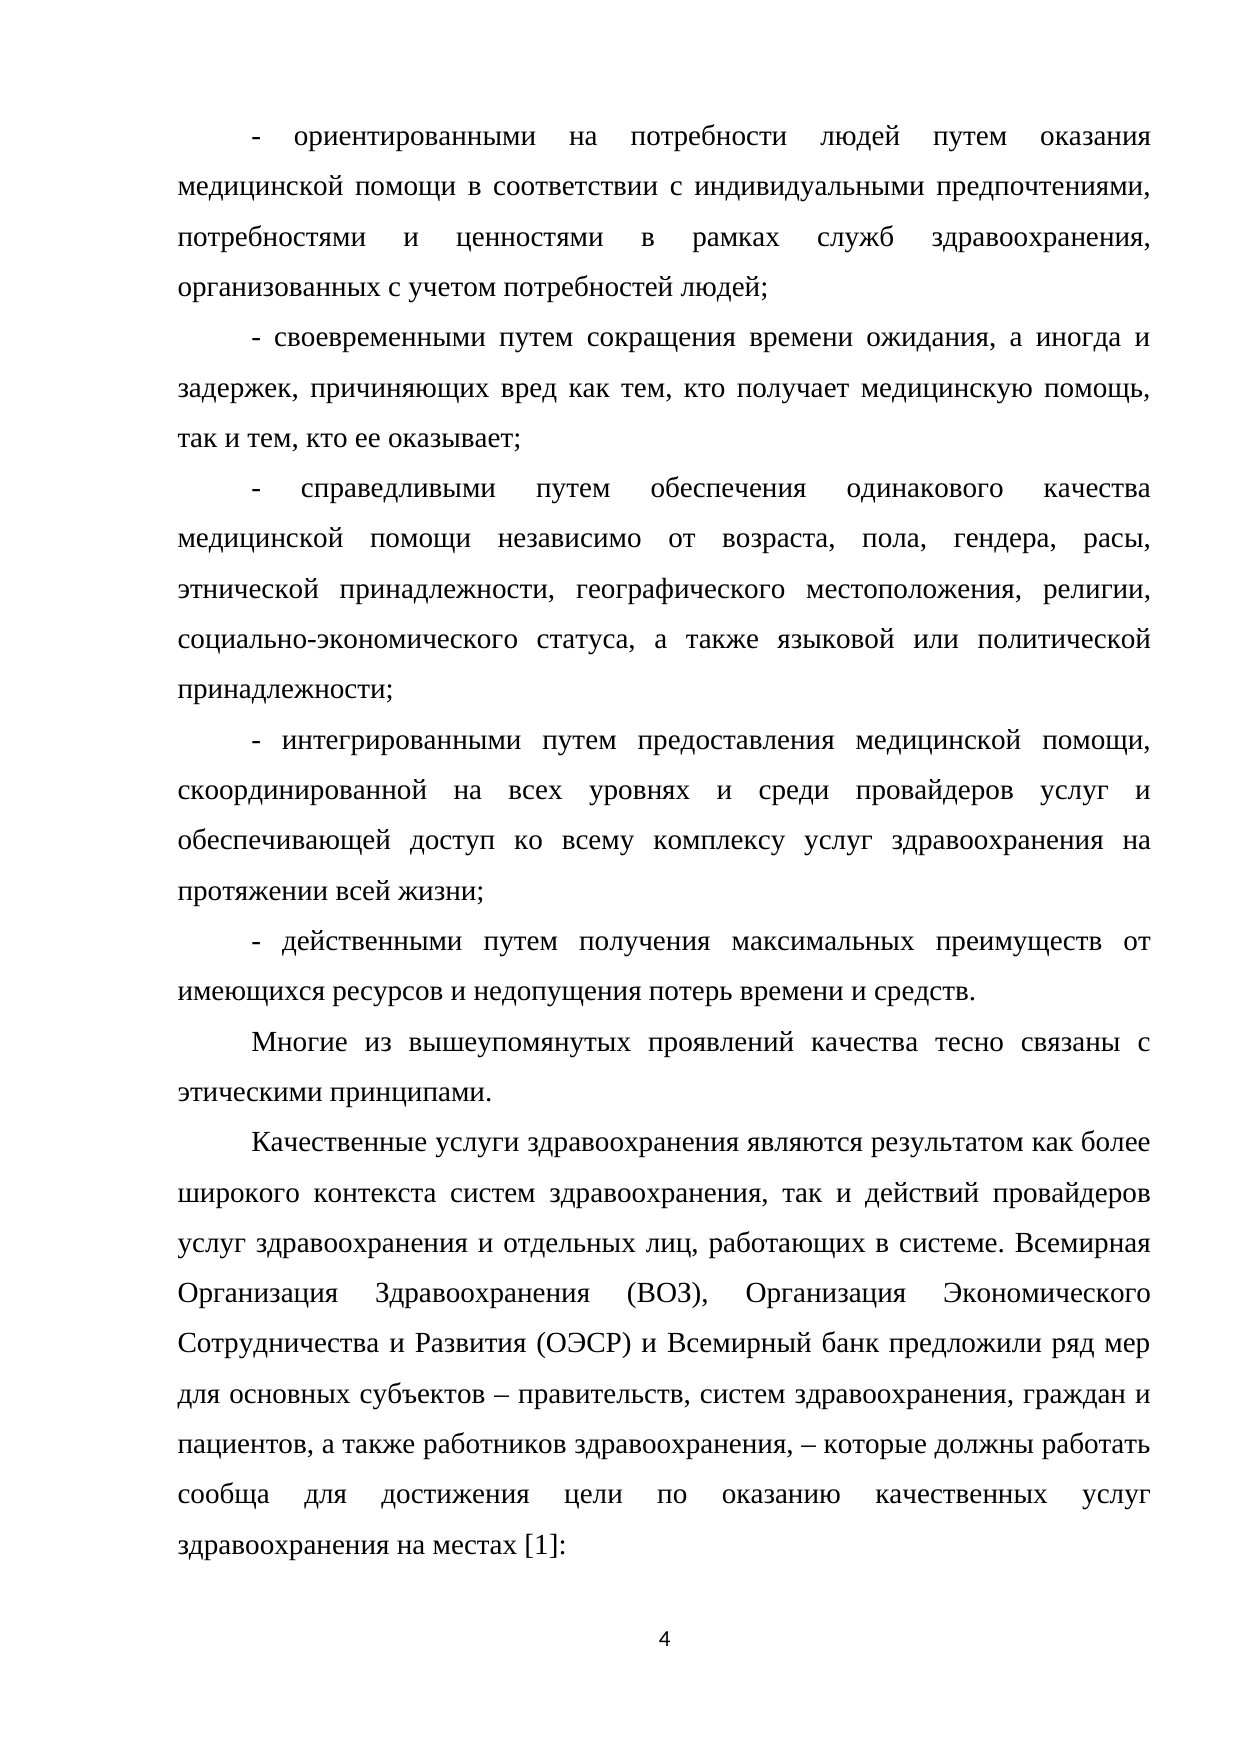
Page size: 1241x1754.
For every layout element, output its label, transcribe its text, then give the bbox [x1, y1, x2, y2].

text Многие из вышеупомянутых проявлений качества тесно связаны с этическими принципами. [177, 1024, 1152, 1108]
text - интегрированными путем предоставления медицинской помощи, скоординированной на всех уровнях и среди провайдеров услуг и обеспечивающей доступ ко всему комплексу услуг здравоохранения на протяжении всей жизни; [177, 722, 1152, 906]
text - справедливыми путем обеспечения одинакового качества медицинской помощи независимо от возраста, пола, гендера, расы, этнической принадлежности, географического местоположения, религии, социально-экономического статуса, а также языковой или политической принадлежности; [177, 470, 1152, 705]
text - ориентированными на потребности людей путем оказания медицинской помощи в соответствии с индивидуальными предпочтениями, потребностями и ценностями в рамках служб здравоохранения, организованных с учетом потребностей людей; [177, 118, 1152, 303]
text - своевременными путем сокращения времени ожидания, а иногда и задержек, причиняющих вред как тем, кто получает медицинскую помощь, так и тем, кто ее оказывает; [177, 319, 1152, 453]
text Качественные услуги здравоохранения являются результатом как более широкого контекста систем здравоохранения, так и действий провайдеров услуг здравоохранения и отдельных лиц, работающих в системе. Всемирная Организация Здравоохранения (ВОЗ), Организация Экономического Сотрудничества и Развития (ОЭСР) и Всемирный банк предложили ряд мер для основных субъектов – правительств, систем здравоохранения, граждан и пациентов, а также работников здравоохранения, – которые должны работать сообща для достижения цели по оказанию качественных услуг здравоохранения на местах [1]: [177, 1124, 1152, 1560]
text - действенными путем получения максимальных преимуществ от имеющихся ресурсов и недопущения потерь времени и средств. [177, 923, 1152, 1007]
